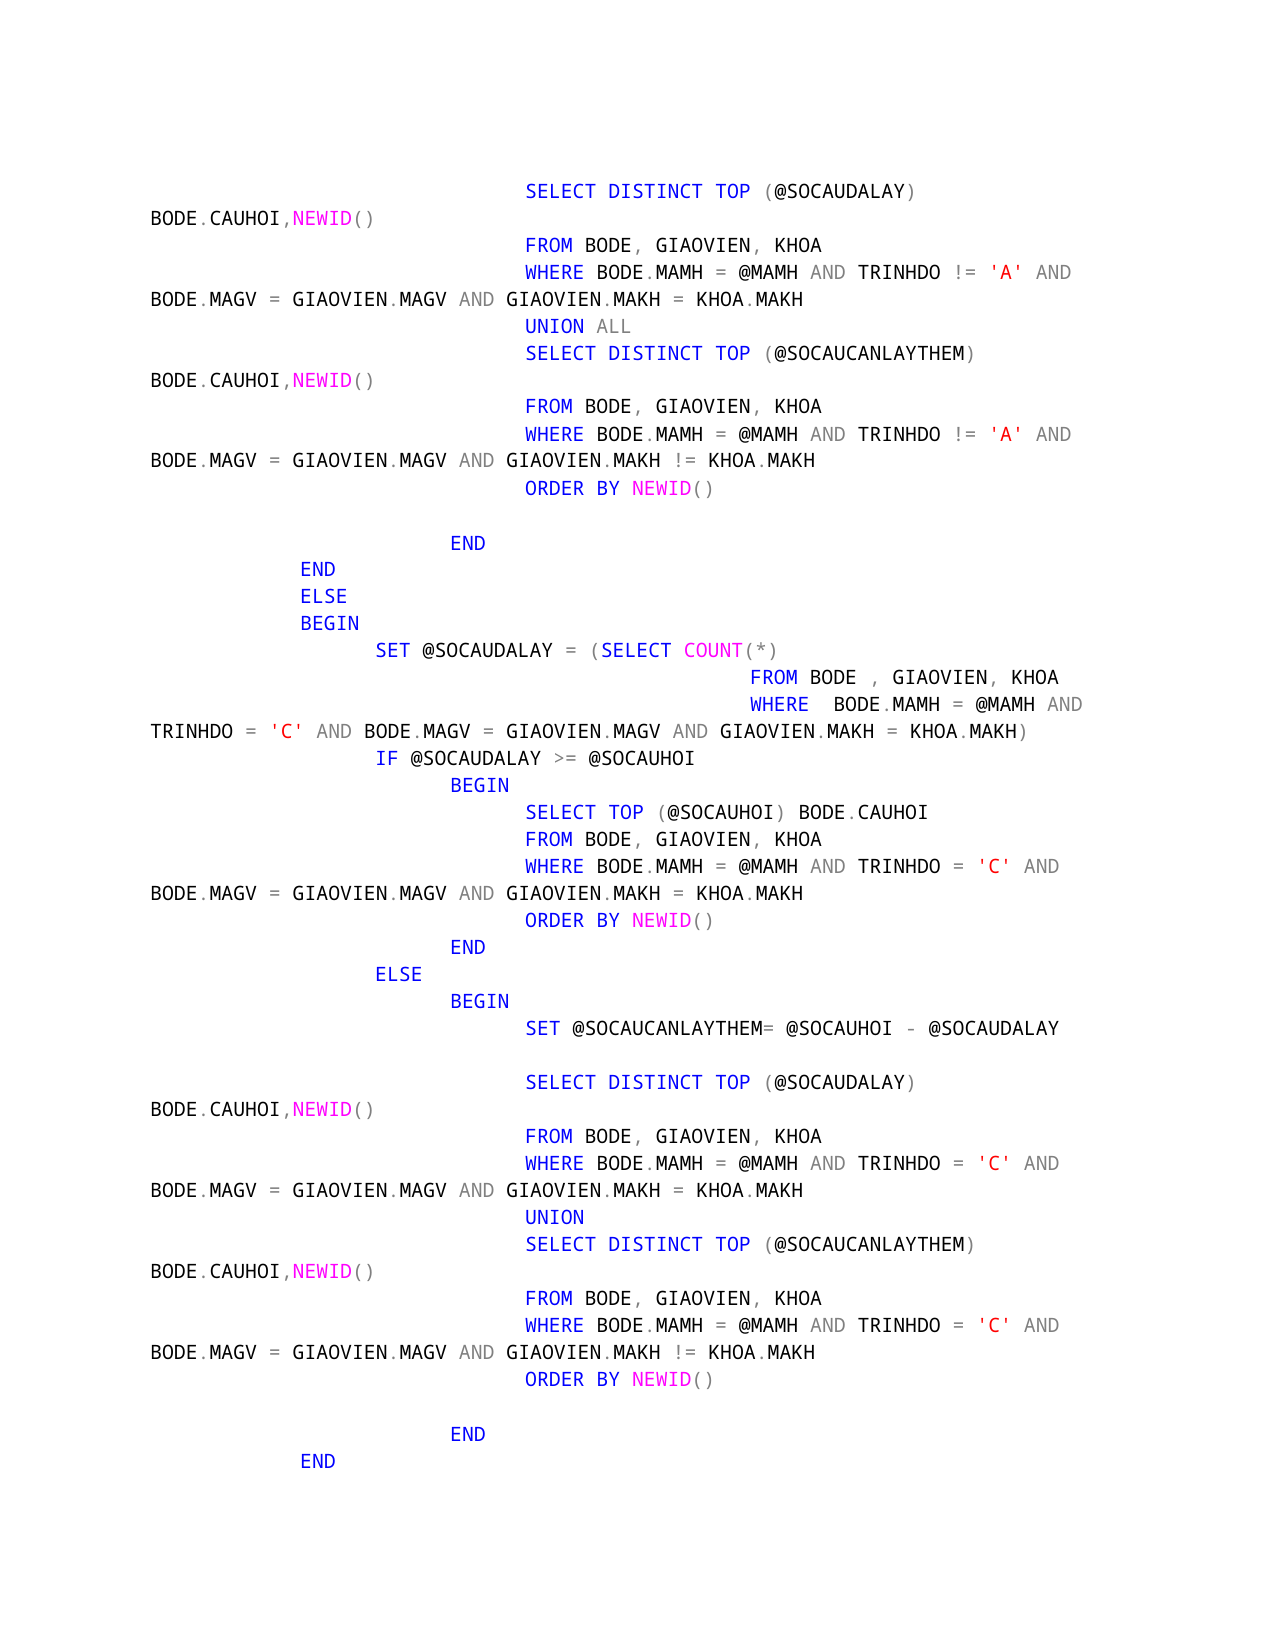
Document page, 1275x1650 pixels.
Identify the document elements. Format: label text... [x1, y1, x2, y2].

text ORDER BY NEWID() [150, 1365, 1125, 1392]
text FROM BODE, GIAOVIEN, KHOA [150, 393, 1125, 420]
text END [150, 1447, 1125, 1474]
text FROM BODE, GIAOVIEN, KHOA [150, 231, 1125, 258]
text BEGIN [150, 610, 1125, 637]
text FROM BODE, GIAOVIEN, KHOA [150, 826, 1125, 852]
text SELECT DISTINCT TOP (@SOCAUDALAY) BODE.CAUHOI,NEWID() [150, 1068, 1125, 1122]
text SELECT DISTINCT TOP (@SOCAUCANLAYTHEM) BODE.CAUHOI,NEWID() [150, 1230, 1125, 1284]
text WHERE BODE.MAMH = @MAMH AND TRINHDO != 'A' AND BODE.MAGV = GIAOVIEN.MAGV AND GIAOVIEN.MAKH != KHOA.MAKH [150, 420, 1125, 474]
text END [150, 1420, 1125, 1447]
text SET @SOCAUDALAY = (SELECT COUNT(*) [150, 637, 1125, 664]
text SELECT TOP (@SOCAUHOI) BODE.CAUHOI [150, 798, 1125, 826]
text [150, 258, 1125, 312]
text WHERE BODE.MAMH = @MAMH AND TRINHDO = 'C' AND BODE.MAGV = GIAOVIEN.MAGV AND GIAOVIEN.MAKH = KHOA.MAKH) [150, 691, 1125, 744]
text BEGIN [150, 987, 1125, 1014]
text END [150, 529, 1125, 556]
text END [150, 933, 1125, 960]
text UNION ALL [150, 312, 1125, 339]
text FROM BODE, GIAOVIEN, KHOA [150, 1284, 1125, 1311]
text ORDER BY NEWID() [150, 906, 1125, 933]
text FROM BODE, GIAOVIEN, KHOA [150, 1122, 1125, 1149]
text SELECT DISTINCT TOP (@SOCAUCANLAYTHEM) BODE.CAUHOI,NEWID() [150, 339, 1125, 393]
text ORDER BY NEWID() [150, 474, 1125, 501]
text WHERE BODE.MAMH = @MAMH AND TRINHDO = 'C' AND BODE.MAGV = GIAOVIEN.MAGV AND GIAOVIEN.MAKH != KHOA.MAKH [150, 1311, 1125, 1365]
text ELSE [150, 960, 1125, 987]
text IF @SOCAUDALAY >= @SOCAUHOI [150, 744, 1125, 772]
text WHERE BODE.MAMH = @MAMH AND TRINHDO = 'C' AND BODE.MAGV = GIAOVIEN.MAGV AND GIAOVIEN.MAKH = KHOA.MAKH [150, 852, 1125, 906]
text SELECT DISTINCT TOP (@SOCAUDALAY) BODE.CAUHOI,NEWID() [150, 177, 1125, 231]
text ELSE [150, 583, 1125, 610]
text UNION [150, 1203, 1125, 1230]
text WHERE BODE.MAMH = @MAMH AND TRINHDO = 'C' AND BODE.MAGV = GIAOVIEN.MAGV AND GIAOVIEN.MAKH = KHOA.MAKH [150, 1149, 1125, 1203]
text END [150, 556, 1125, 583]
text SET @SOCAUCANLAYTHEM= @SOCAUHOI - @SOCAUDALAY [150, 1014, 1125, 1041]
text BEGIN [150, 772, 1125, 798]
text FROM BODE , GIAOVIEN, KHOA [150, 664, 1125, 691]
